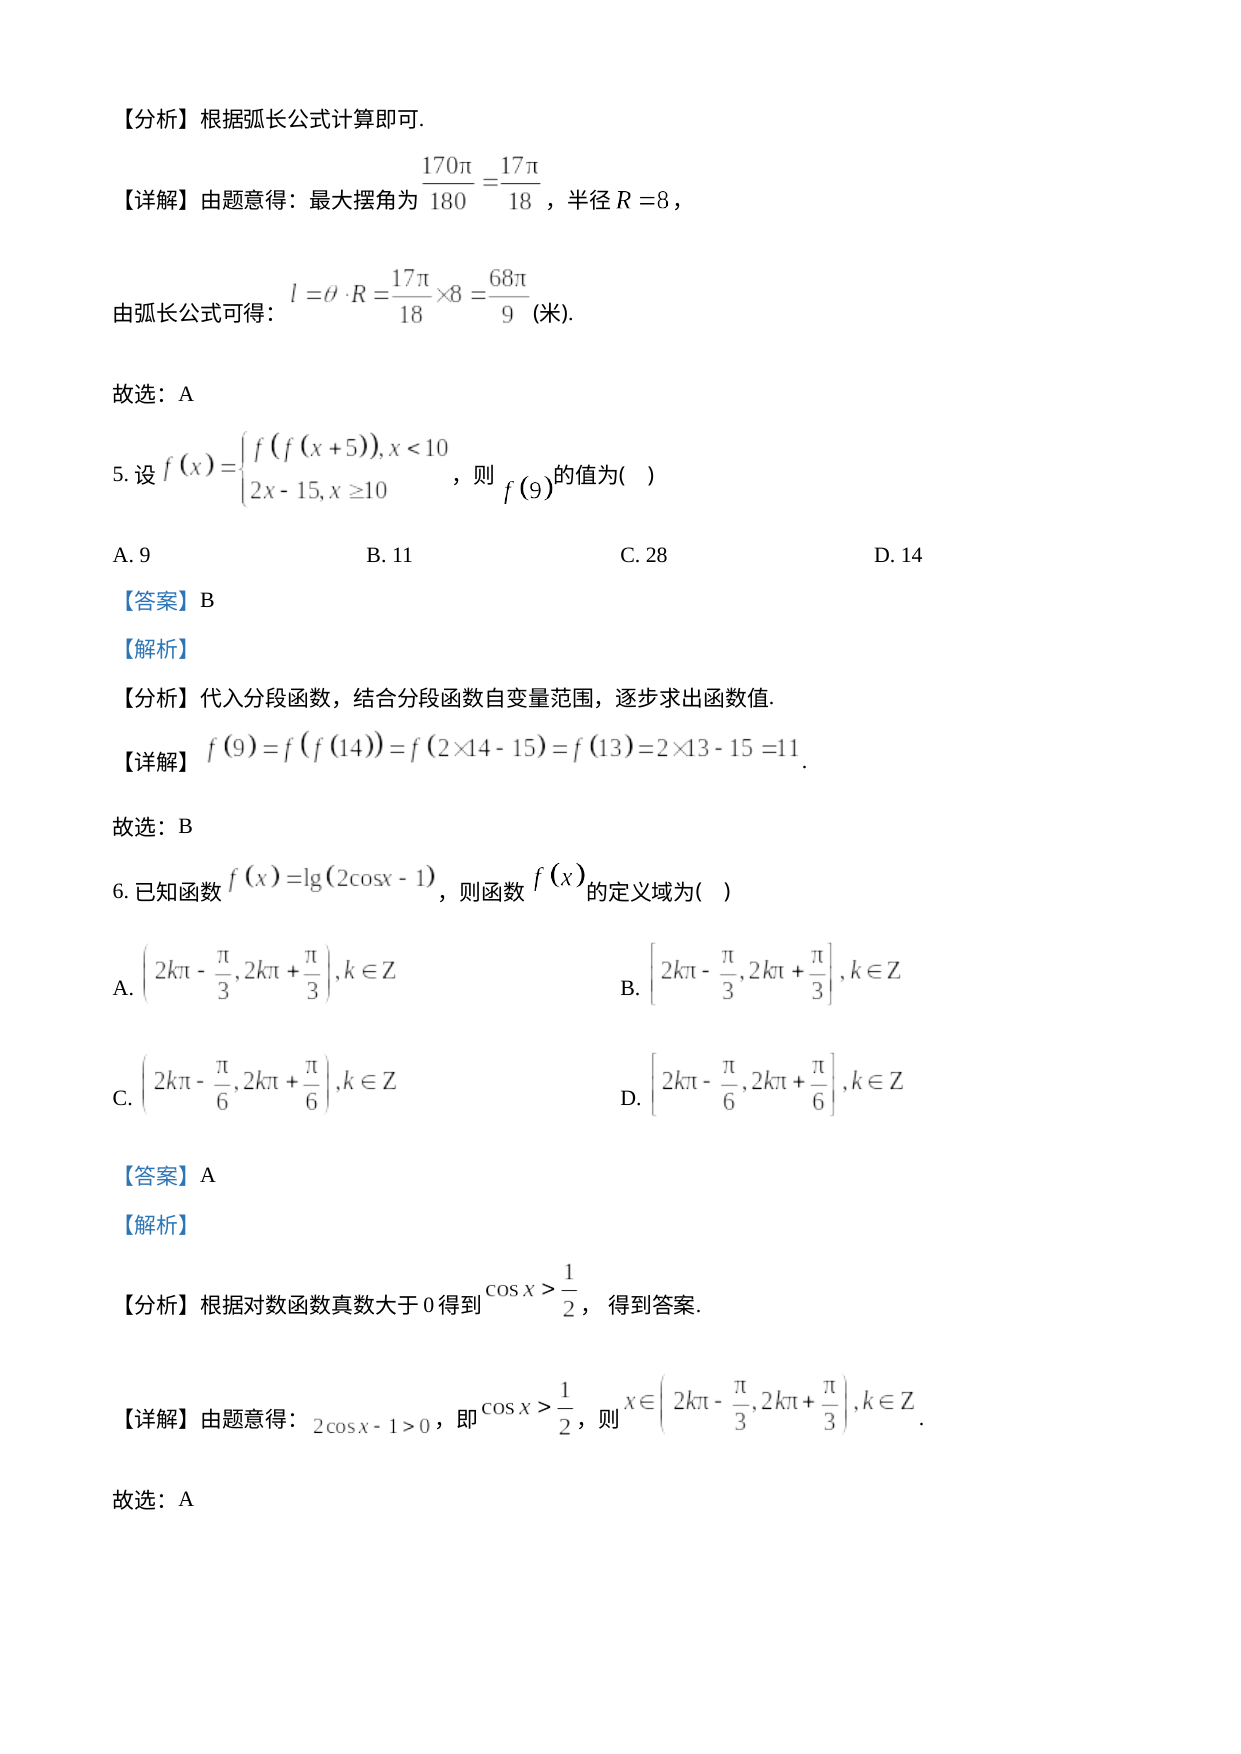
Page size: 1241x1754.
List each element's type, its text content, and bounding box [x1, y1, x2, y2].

text 5. 设，则的值为( ) [112, 425, 1128, 523]
text 【解析】 [112, 632, 1128, 664]
text 【详解】由题意得：最大摆角为，半径， [112, 150, 1128, 248]
text 【解析】 [112, 1207, 1128, 1240]
text 【分析】根据对数函数真数大于0得到， 得到答案. [112, 1256, 1128, 1353]
text 6. 已知函数，则函数的定义域为( ) [112, 858, 1128, 923]
text A. B. [112, 939, 1128, 1036]
text 【详解】由题意得：，即，则. [112, 1369, 1128, 1466]
text 【详解】. [112, 729, 1128, 794]
text A. 9 B. 11 C. 28 D. 14 [112, 538, 1128, 571]
text 由弧长公式可得：(米). [112, 263, 1128, 361]
text 【答案】B [112, 584, 1128, 616]
text C. D. [112, 1049, 1128, 1146]
text 【分析】根据弧长公式计算即可. [112, 102, 1128, 134]
text 【答案】A [112, 1159, 1128, 1191]
text 【分析】代入分段函数，结合分段函数自变量范围，逐步求出函数值. [112, 680, 1128, 713]
text 故选：A [112, 1482, 1128, 1515]
text 故选：A [112, 377, 1128, 409]
text 故选：B [112, 809, 1128, 842]
